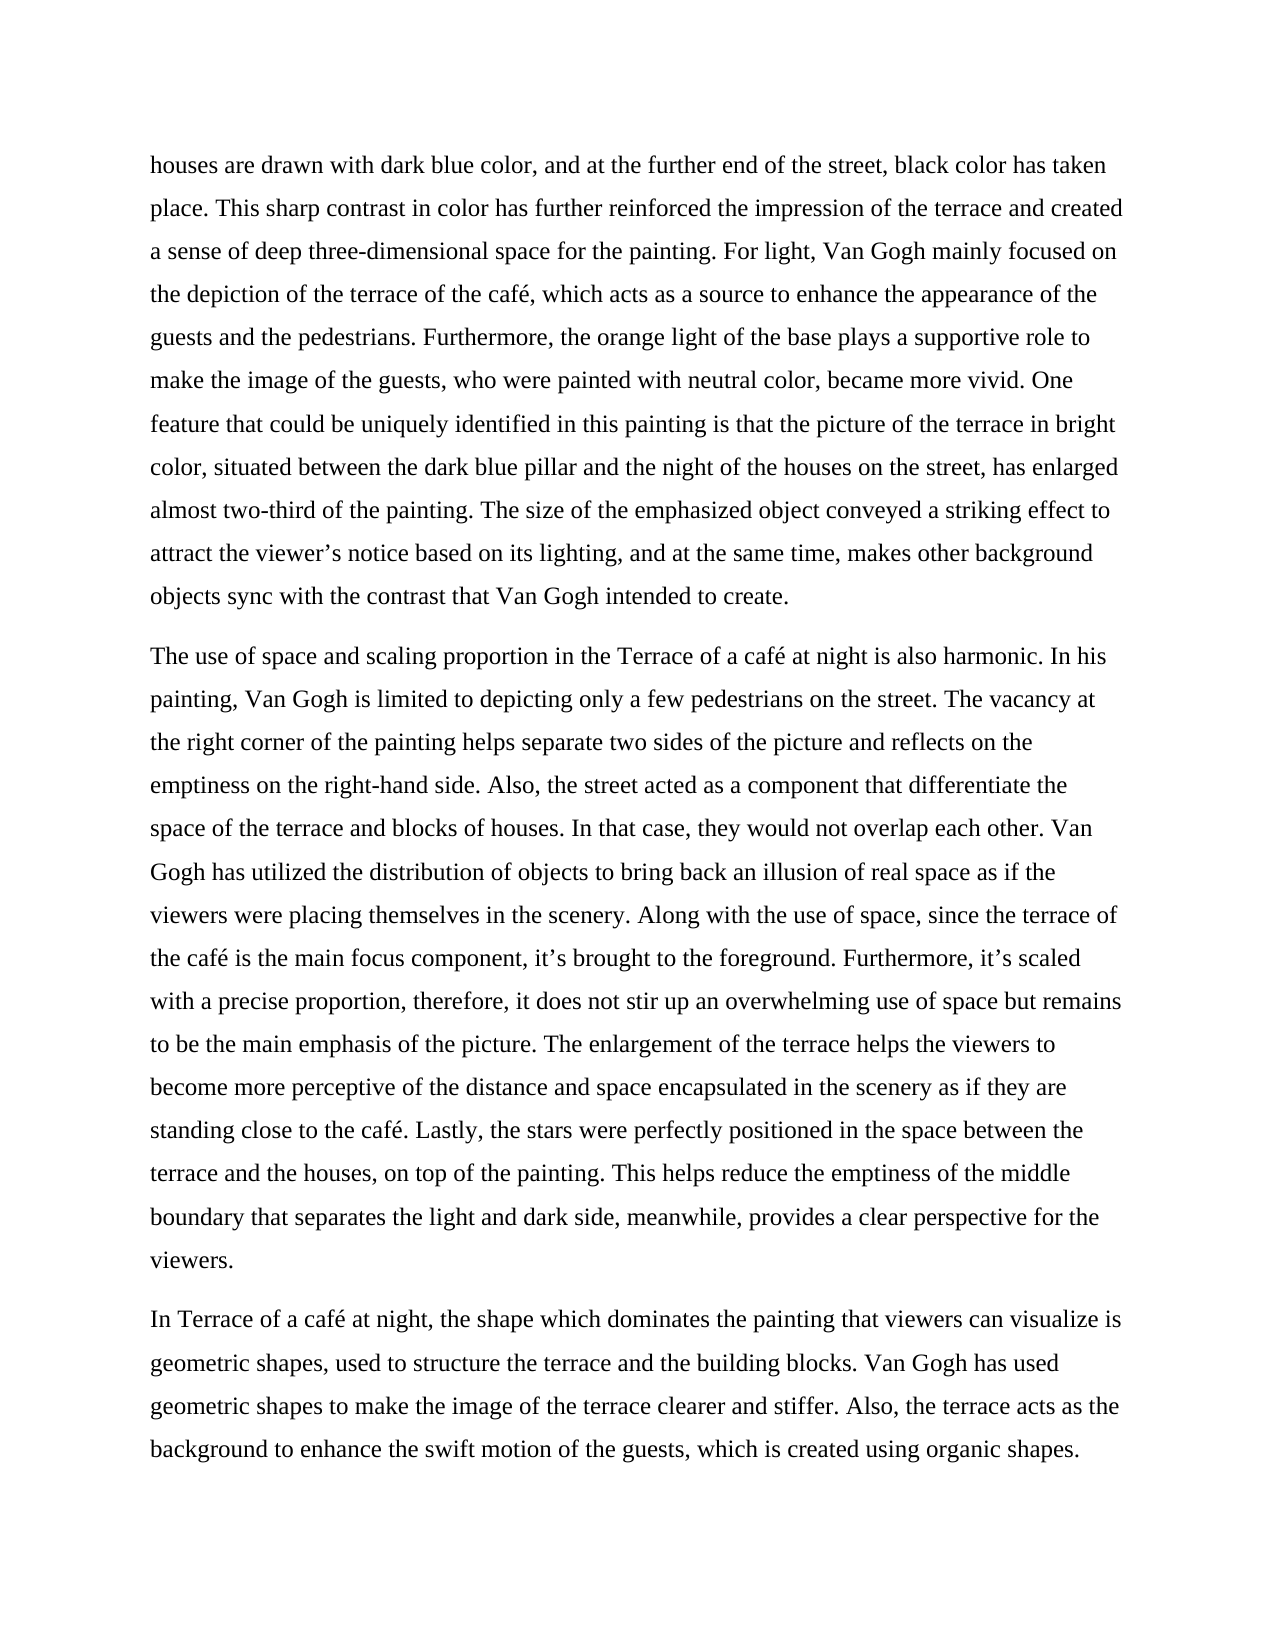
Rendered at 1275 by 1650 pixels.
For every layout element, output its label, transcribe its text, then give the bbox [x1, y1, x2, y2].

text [150, 1304, 1125, 1463]
text The use of space and scaling proportion in the Terrace of a café at night is also harmonic. In his painting, Van Gogh is limited to depicting only a few pedestrians on the street. The vacancy at the right corner of the painting helps separate two sides of the picture and reflects on the emptiness on the right-hand side. Also, the street acted as a component that differentiate the space of the terrace and blocks of houses. In that case, they would not overlap each other. Van Gogh has utilized the distribution of objects to bring back an illusion of real space as if the viewers were placing themselves in the scenery. Along with the use of space, since the terrace of the café is the main focus component, it’s brought to the foreground. Furthermore, it’s scaled with a precise proportion, therefore, it does not stir up an overwhelming use of space but remains to be the main emphasis of the picture. The enlargement of the terrace helps the viewers to become more perceptive of the distance and space encapsulated in the scenery as if they are standing close to the café. Lastly, the stars were perfectly positioned in the space between the terrace and the houses, on top of the painting. This helps reduce the emptiness of the middle boundary that separates the light and dark side, meanwhile, provides a clear perspective for the viewers. [150, 641, 1125, 1273]
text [150, 150, 1125, 610]
